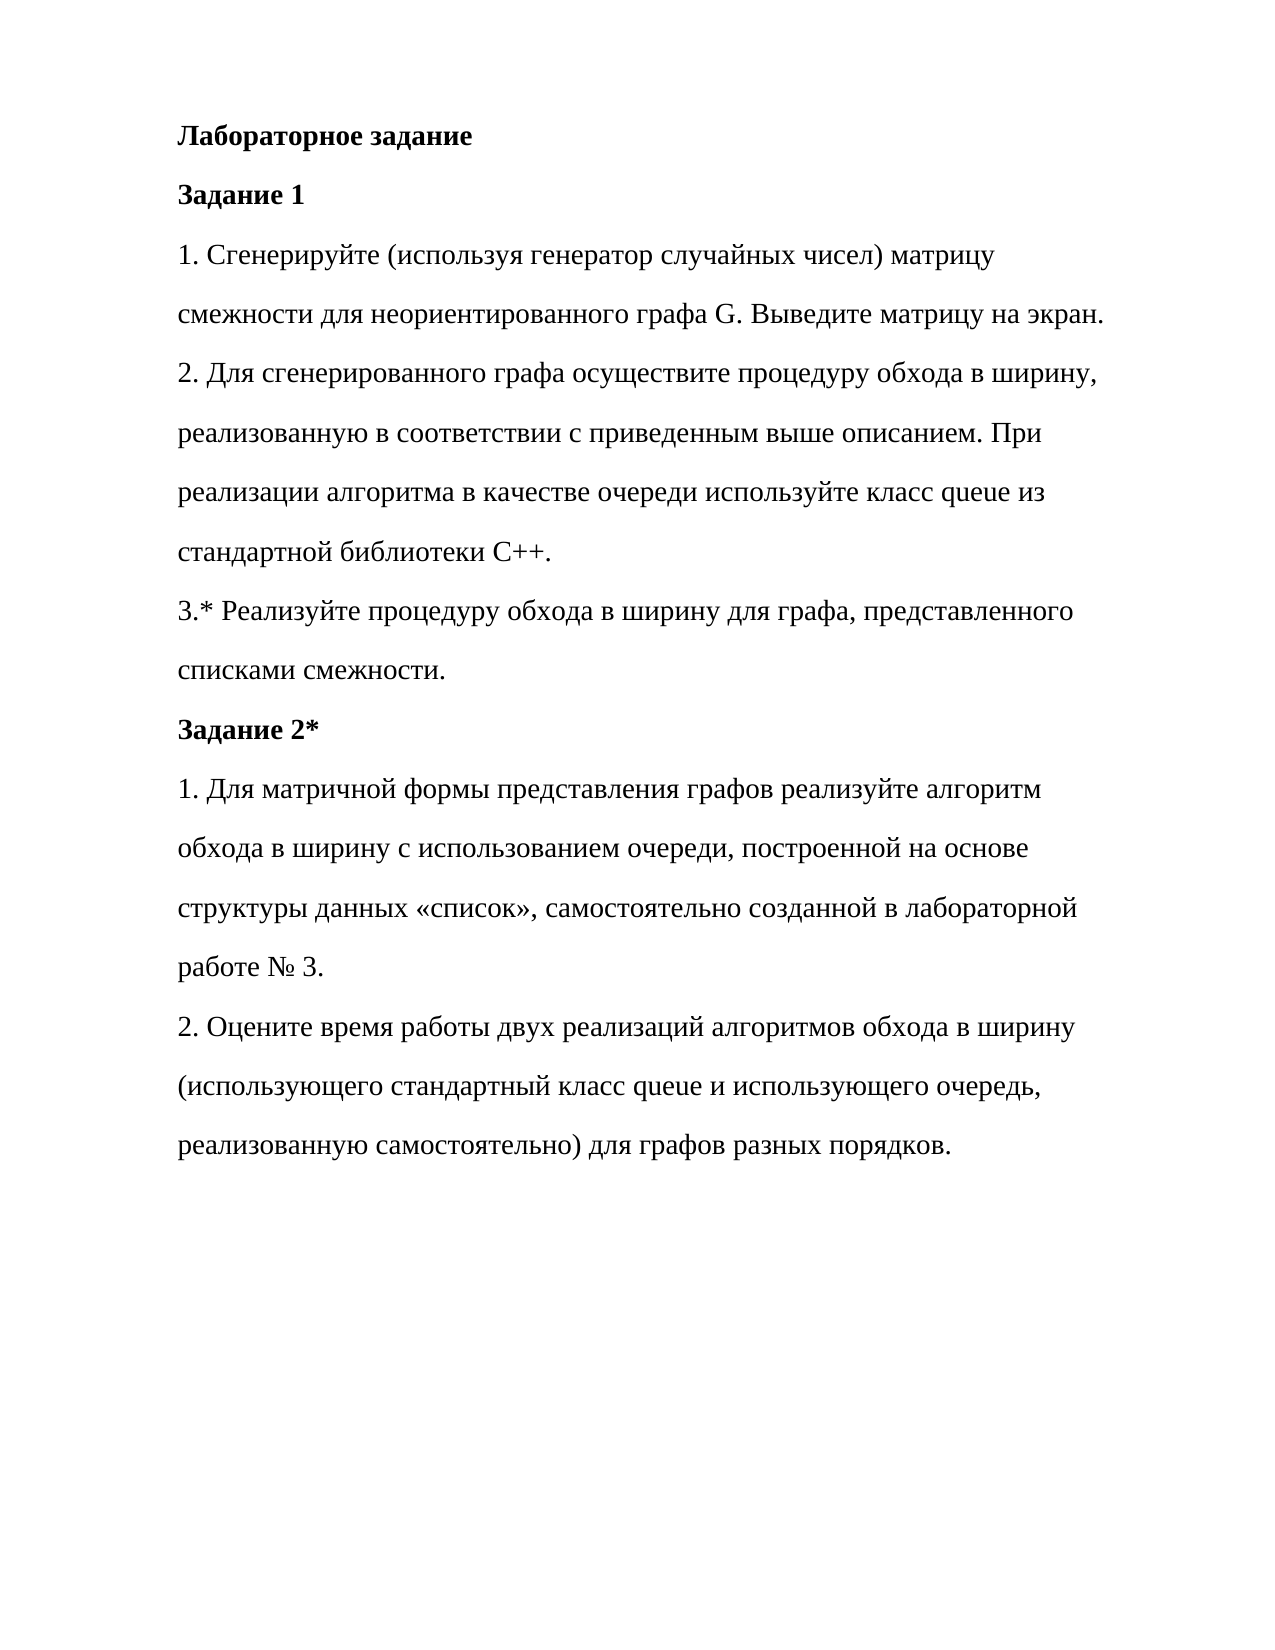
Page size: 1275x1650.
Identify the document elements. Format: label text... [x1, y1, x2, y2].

text списками смежности. [177, 652, 1186, 686]
text смежности для неориентированного графа G. Выведите матрицу на экран. [177, 296, 1186, 330]
text реализации алгоритма в качестве очереди используйте класс queue из [177, 474, 1186, 508]
text 2. Оцените время работы двух реализаций алгоритмов обхода в ширину [177, 1009, 1186, 1042]
text Лабораторное задание [177, 118, 1186, 152]
text (использующего стандартный класс queue и использующего очередь, [177, 1068, 1186, 1102]
text реализованную в соответствии с приведенным выше описанием. При [177, 415, 1186, 448]
text 1. Сгенерируйте (используя генератор случайных чисел) матрицу [177, 237, 1186, 270]
text 2. Для сгенерированного графа осуществите процедуру обхода в ширину, [177, 356, 1186, 389]
text работе № 3. [177, 949, 1186, 983]
text реализованную самостоятельно) для графов разных порядков. [177, 1127, 1186, 1161]
text 1. Для матричной формы представления графов реализуйте алгоритм [177, 771, 1186, 805]
text Задание 2* [177, 712, 1186, 745]
text 3.* Реализуйте процедуру обхода в ширину для графа, представленного [177, 593, 1186, 627]
text структуры данных «список», самостоятельно созданной в лабораторной [177, 890, 1186, 923]
text Задание 1 [177, 177, 1186, 211]
text стандартной библиотеки С++. [177, 534, 1186, 567]
text обхода в ширину с использованием очереди, построенной на основе [177, 831, 1186, 864]
